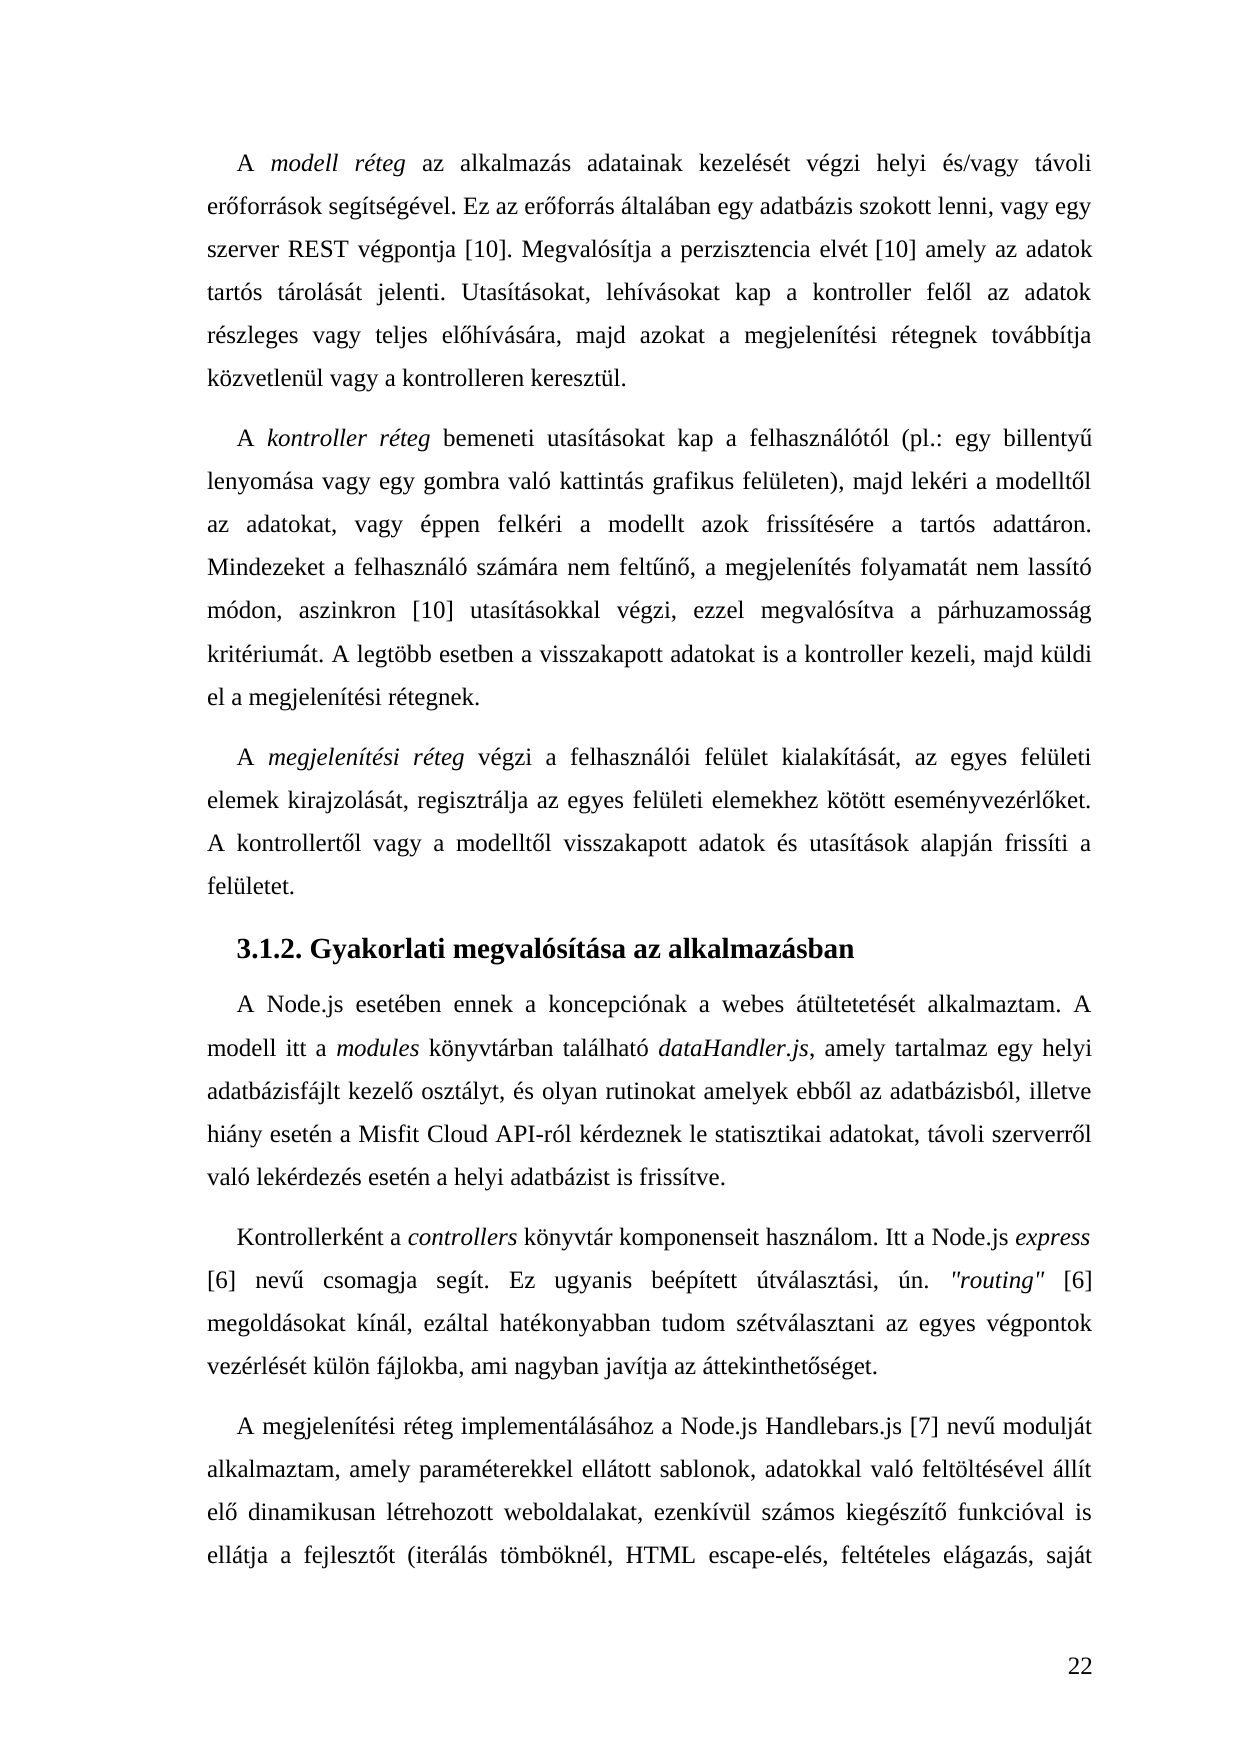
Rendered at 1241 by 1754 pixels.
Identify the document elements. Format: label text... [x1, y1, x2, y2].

text A kontroller réteg bemeneti utasításokat kap a felhasználótól (pl.: egy billentyű lenyomása vagy egy gombra való kattintás grafikus felületen), majd lekéri a modelltől az adatokat, vagy éppen felkéri a modellt azok frissítésére a tartós adattáron. Mindezeket a felhasználó számára nem feltűnő, a megjelenítés folyamatát nem lassító módon, aszinkron [10] utasításokkal végzi, ezzel megvalósítva a párhuzamosság kritériumát. A legtöbb esetben a visszakapott adatokat is a kontroller kezeli, majd küldi el a megjelenítési rétegnek. [207, 423, 1092, 711]
text A Node.js esetében ennek a koncepciónak a webes átültetetését alkalmaztam. A modell itt a modules könyvtárban található dataHandler.js, amely tartalmaz egy helyi adatbázisfájlt kezelő osztályt, és olyan rutinokat amelyek ebből az adatbázisból, illetve hiány esetén a Misfit Cloud API-ról kérdeznek le statisztikai adatokat, távoli szerverről való lekérdezés esetén a helyi adatbázist is frissítve. [207, 989, 1092, 1191]
text Kontrollerként a controllers könyvtár komponenseit használom. Itt a Node.js express [6] nevű csomagja segít. Ez ugyanis beépített útválasztási, ún. "routing" [6] megoldásokat kínál, ezáltal hatékonyabban tudom szétválasztani az egyes végpontok vezérlését külön fájlokba, ami nagyban javítja az áttekinthetőséget. [207, 1222, 1092, 1380]
text A modell réteg az alkalmazás adatainak kezelését végzi helyi és/vagy távoli erőforrások segítségével. Ez az erőforrás általában egy adatbázis szokott lenni, vagy egy szerver REST végpontja [10]. Megvalósítja a perzisztencia elvét [10] amely az adatok tartós tárolását jelenti. Utasításokat, lehívásokat kap a kontroller felől az adatok részleges vagy teljes előhívására, majd azokat a megjelenítési rétegnek továbbítja közvetlenül vagy a kontrolleren keresztül. [207, 148, 1092, 392]
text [207, 1411, 1092, 1569]
text A megjelenítési réteg végzi a felhasználói felület kialakítását, az egyes felületi elemek kirajzolását, regisztrálja az egyes felületi elemekhez kötött eseményvezérlőket. A kontrollertől vagy a modelltől visszakapott adatok és utasítások alapján frissíti a felületet. [207, 742, 1092, 900]
subtitle 3.1.2. Gyakorlati megvalósítása az alkalmazásban [207, 931, 1092, 964]
